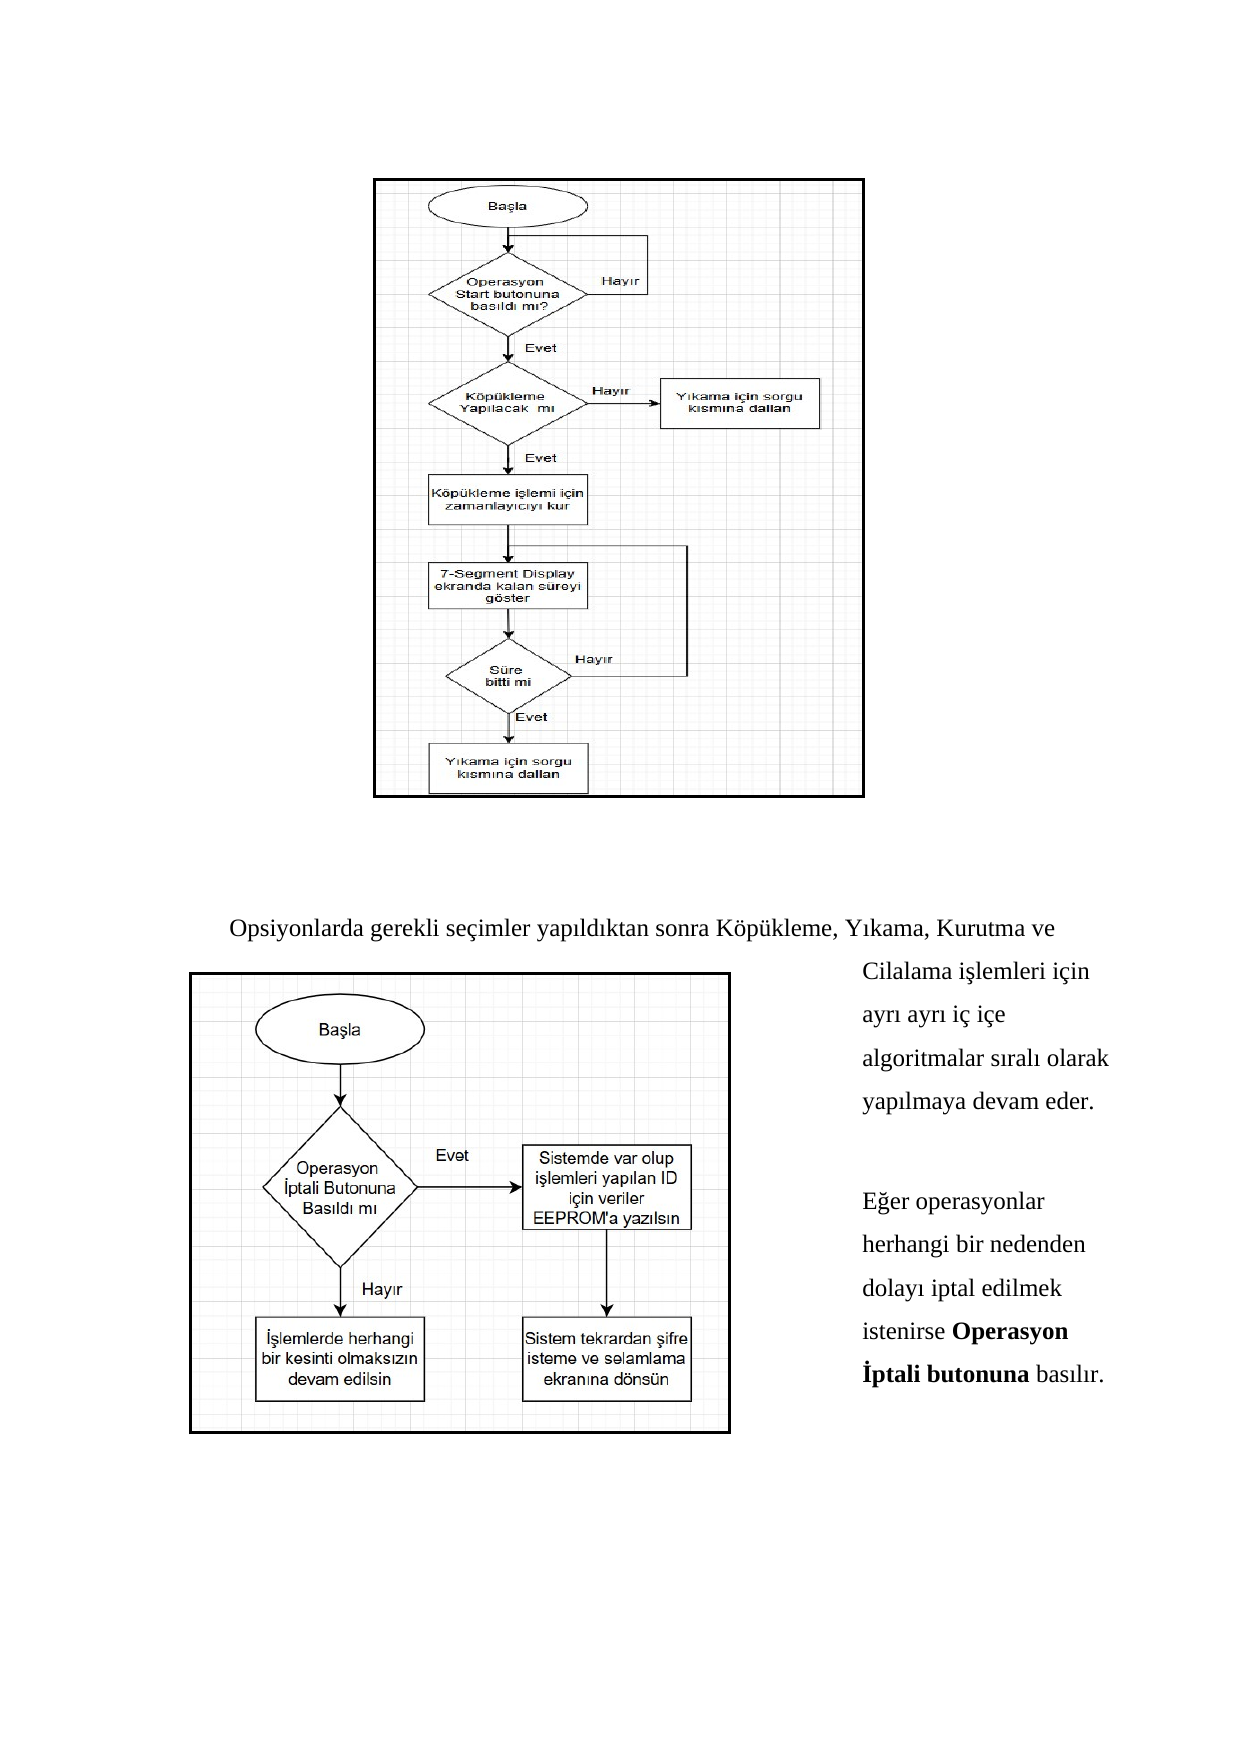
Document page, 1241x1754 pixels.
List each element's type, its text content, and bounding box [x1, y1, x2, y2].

picture [192, 975, 728, 1431]
list Opsiyonlarda gerekli seçimler yapıldıktan sonra Köpükleme, Yıkama, Kurutma ve Cilalama işlemleri için ayrı ayrı iç içe algoritmalar sıralı olarak yapılmaya devam eder. [229, 913, 1123, 1114]
list Eğer operasyonlar herhangi bir nedenden dolayı iptal edilmek istenirse Operasyon İptali butonuna basılır. [731, 1186, 1123, 1388]
picture [376, 181, 862, 795]
